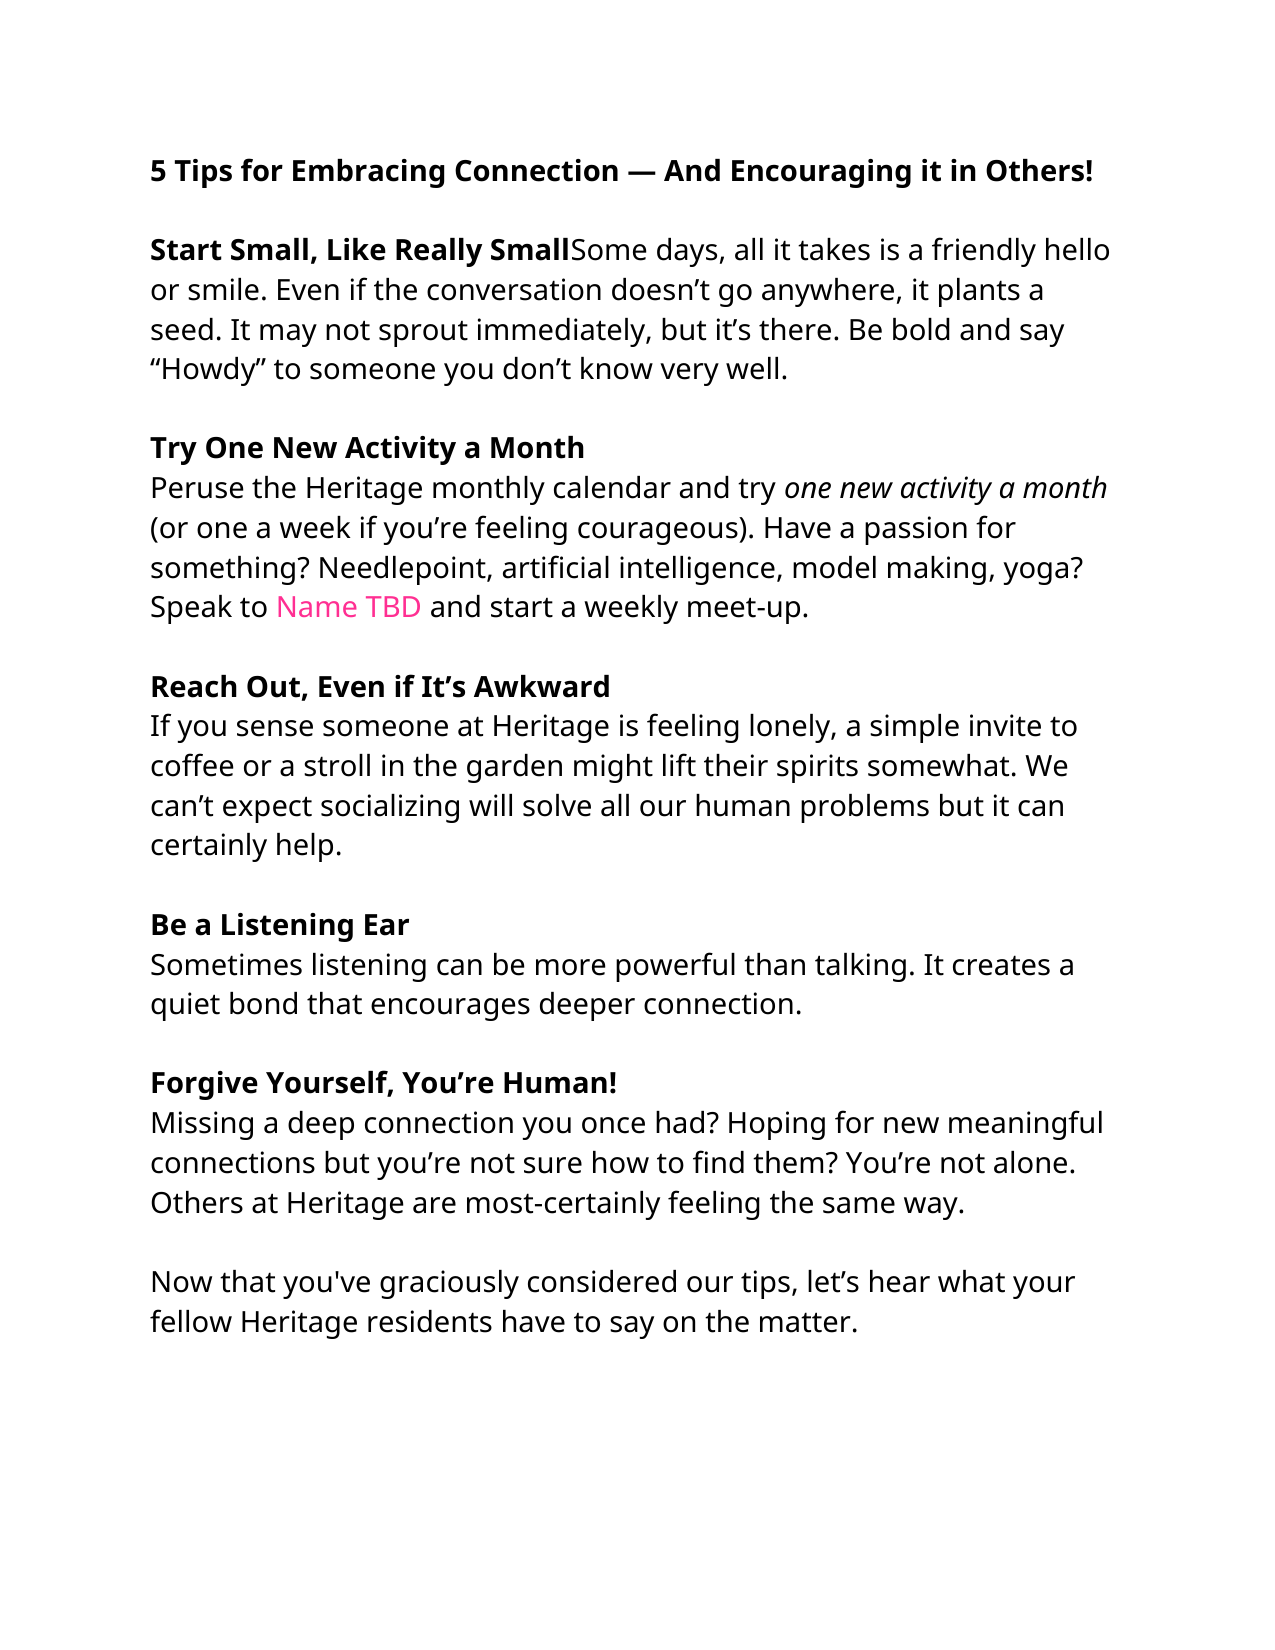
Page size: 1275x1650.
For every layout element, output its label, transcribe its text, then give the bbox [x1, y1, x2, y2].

text If you sense someone at Heritage is feeling lonely, a simple invite to coffee or a stroll in the garden might lift their spirits somewhat. We can’t expect socializing will solve all our human problems but it can certainly help. [150, 706, 1125, 864]
text Start Small, Like Really Small Some days, all it takes is a friendly hello or smile. Even if the conversation doesn’t go anywhere, it plants a seed. It may not sprout immediately, but it’s there. Be bold and say “Howdy” to someone you don’t know very well. [150, 229, 1125, 388]
text Try One New Activity a Month [150, 428, 1125, 467]
text 5 Tips for Embracing Connection — And Encouraging it in Others! [150, 150, 1125, 190]
text Reach Out, Even if It’s Awkward [150, 666, 1125, 706]
text Sometimes listening can be more powerful than talking. It creates a quiet bond that encourages deeper connection. [150, 944, 1125, 1023]
text Peruse the Heritage monthly calendar and try one new activity a month (or one a week if you’re feeling courageous). Have a passion for something? Needlepoint, artificial intelligence, model making, yoga? Speak to Name TBD and start a weekly meet-up. [150, 467, 1125, 626]
text Now that you've graciously considered our tips, let’s hear what your fellow Heritage residents have to say on the matter. [150, 1261, 1125, 1341]
text Be a Listening Ear [150, 904, 1125, 944]
text Forgive Yourself, You’re Human! [150, 1063, 1125, 1102]
text Missing a deep connection you once had? Hoping for new meaningful connections but you’re not sure how to find them? You’re not alone. Others at Heritage are most-certainly feeling the same way. [150, 1102, 1125, 1222]
